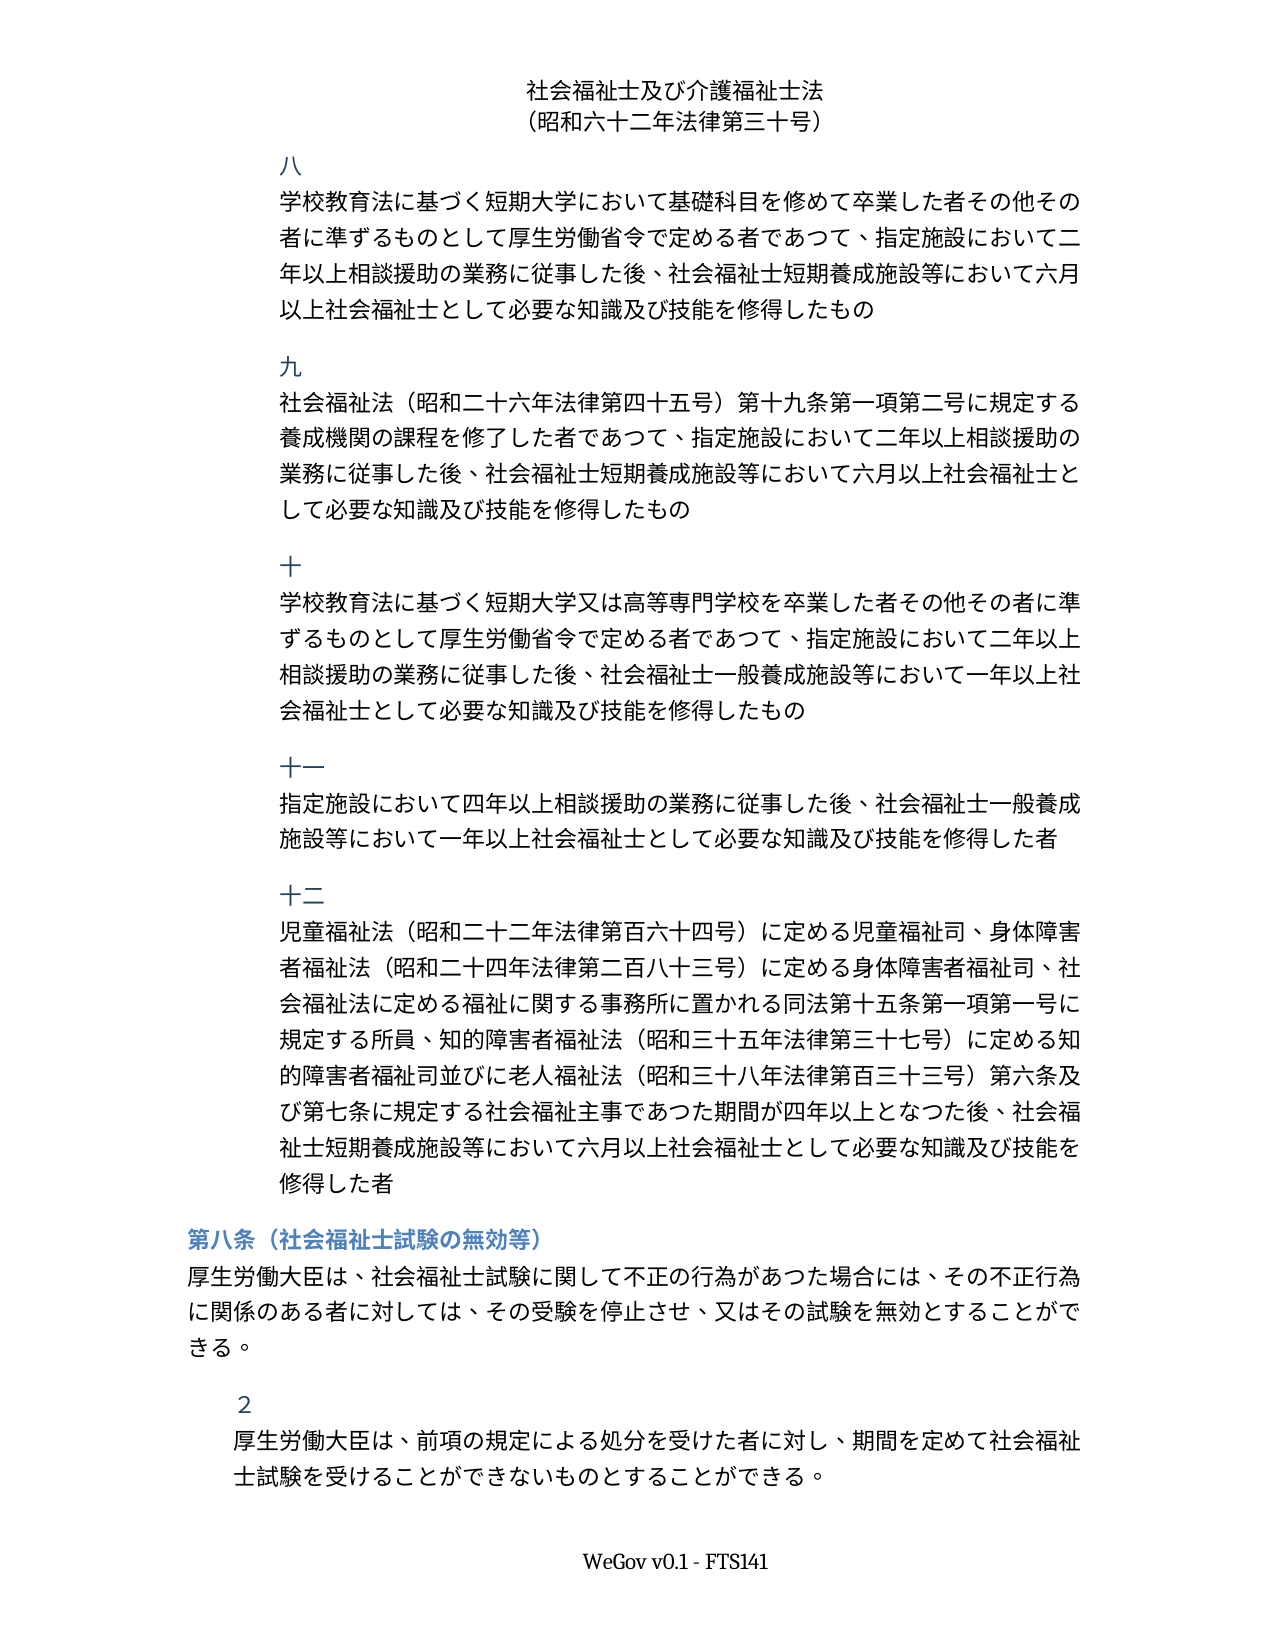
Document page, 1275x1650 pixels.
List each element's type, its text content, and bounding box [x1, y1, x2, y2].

subtitle 第八条（社会福祉士試験の無効等） [187, 1224, 1087, 1256]
subtitle 九 [279, 351, 1087, 382]
subtitle ２ [233, 1389, 1087, 1420]
text 指定施設において四年以上相談援助の業務に従事した後、社会福祉士一般養成施設等において一年以上社会福祉士として必要な知識及び技能を修得した者 [279, 787, 1087, 855]
text 学校教育法に基づく短期大学又は高等専門学校を卒業した者その他その者に準ずるものとして厚生労働省令で定める者であつて、指定施設において二年以上相談援助の業務に従事した後、社会福祉士一般養成施設等において一年以上社会福祉士として必要な知識及び技能を修得したもの [279, 587, 1087, 726]
subtitle 八 [279, 150, 1087, 181]
subtitle 十 [279, 551, 1087, 582]
subtitle 十一 [279, 752, 1087, 783]
text 社会福祉法（昭和二十六年法律第四十五号）第十九条第一項第二号に規定する養成機関の課程を修了した者であつて、指定施設において二年以上相談援助の業務に従事した後、社会福祉士短期養成施設等において六月以上社会福祉士として必要な知識及び技能を修得したもの [279, 386, 1087, 526]
subtitle 十二 [279, 880, 1087, 911]
text 学校教育法に基づく短期大学において基礎科目を修めて卒業した者その他その者に準ずるものとして厚生労働省令で定める者であつて、指定施設において二年以上相談援助の業務に従事した後、社会福祉士短期養成施設等において六月以上社会福祉士として必要な知識及び技能を修得したもの [279, 186, 1087, 325]
text 厚生労働大臣は、社会福祉士試験に関して不正の行為があつた場合には、その不正行為に関係のある者に対しては、その受験を停止させ、又はその試験を無効とすることができる。 [187, 1260, 1087, 1363]
text 児童福祉法（昭和二十二年法律第百六十四号）に定める児童福祉司、身体障害者福祉法（昭和二十四年法律第二百八十三号）に定める身体障害者福祉司、社会福祉法に定める福祉に関する事務所に置かれる同法第十五条第一項第一号に規定する所員、知的障害者福祉法（昭和三十五年法律第三十七号）に定める知的障害者福祉司並びに老人福祉法（昭和三十八年法律第百三十三号）第六条及び第七条に規定する社会福祉主事であつた期間が四年以上となつた後、社会福祉士短期養成施設等において六月以上社会福祉士として必要な知識及び技能を修得した者 [279, 916, 1087, 1199]
text 厚生労働大臣は、前項の規定による処分を受けた者に対し、期間を定めて社会福祉士試験を受けることができないものとすることができる。 [233, 1425, 1087, 1492]
